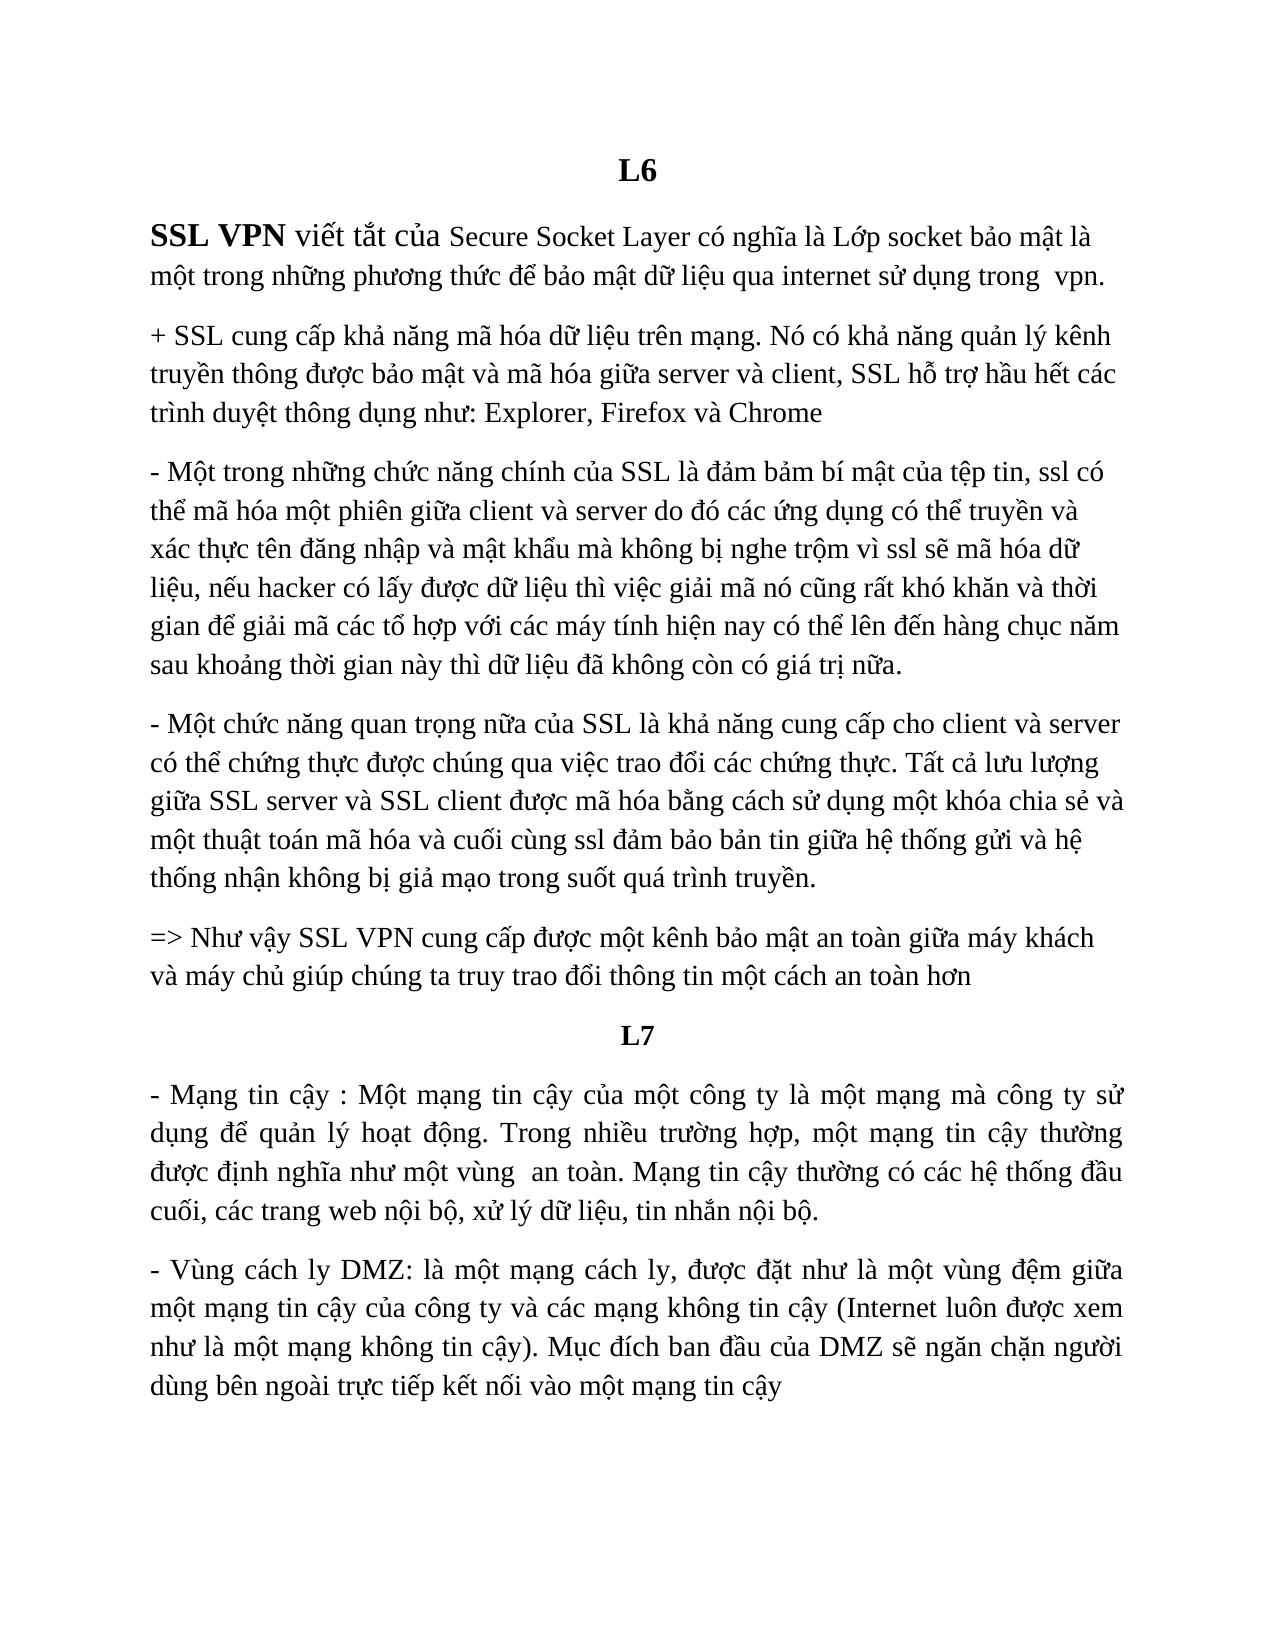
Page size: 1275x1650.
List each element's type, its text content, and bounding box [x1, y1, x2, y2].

text - Mạng tin cậy : Một mạng tin cậy của một công ty là một mạng mà công ty sử dụng để quản lý hoạt động. Trong nhiều trường hợp, một mạng tin cậy thường được định nghĩa như một vùng an toàn. Mạng tin cậy thường có các hệ thống đầu cuối, các trang web nội bộ, xử lý dữ liệu, tin nhắn nội bộ. [150, 1077, 1125, 1226]
text => Như vậy SSL VPN cung cấp được một kênh bảo mật an toàn giữa máy khách và máy chủ giúp chúng ta truy trao đổi thông tin một cách an toàn hơn [150, 920, 1125, 992]
text - Một chức năng quan trọng nữa của SSL là khả năng cung cấp cho client và server có thể chứng thực được chúng qua việc trao đổi các chứng thực. Tất cả lưu lượng giữa SSL server và SSL client được mã hóa bằng cách sử dụng một khóa chia sẻ và một thuật toán mã hóa và cuối cùng ssl đảm bảo bản tin giữa hệ thống gửi và hệ thống nhận không bị giả mạo trong suốt quá trình truyền. [150, 706, 1125, 894]
text L7 [150, 1018, 1125, 1051]
text + SSL cung cấp khả năng mã hóa dữ liệu trên mạng. Nó có khả năng quản lý kênh truyền thông được bảo mật và mã hóa giữa server và client, SSL hỗ trợ hầu hết các trình duyệt thông dụng như: Explorer, Firefox và Chrome [150, 318, 1125, 428]
text - Một trong những chức năng chính của SSL là đảm bảm bí mật của tệp tin, ssl có thể mã hóa một phiên giữa client và server do đó các ứng dụng có thể truyền và xác thực tên đăng nhập và mật khẩu mà không bị nghe trộm vì ssl sẽ mã hóa dữ liệu, nếu hacker có lấy được dữ liệu thì việc giải mã nó cũng rất khó khăn và thời gian để giải mã các tổ hợp với các máy tính hiện nay có thể lên đến hàng chục năm sau khoảng thời gian này thì dữ liệu đã không còn có giá trị nữa. [150, 454, 1125, 680]
text SSL VPN viết tắt của Secure Socket Layer có nghĩa là Lớp socket bảo mật là một trong những phương thức để bảo mật dữ liệu qua internet sử dụng trong vpn. [150, 215, 1125, 292]
text - Vùng cách ly DMZ: là một mạng cách ly, được đặt như là một vùng đệm giữa một mạng tin cậy của công ty và các mạng không tin cậy (Internet luôn được xem như là một mạng không tin cậy). Mục đích ban đầu của DMZ sẽ ngăn chặn người dùng bên ngoài trực tiếp kết nối vào một mạng tin cậy [150, 1252, 1125, 1401]
text L6 [150, 150, 1125, 188]
